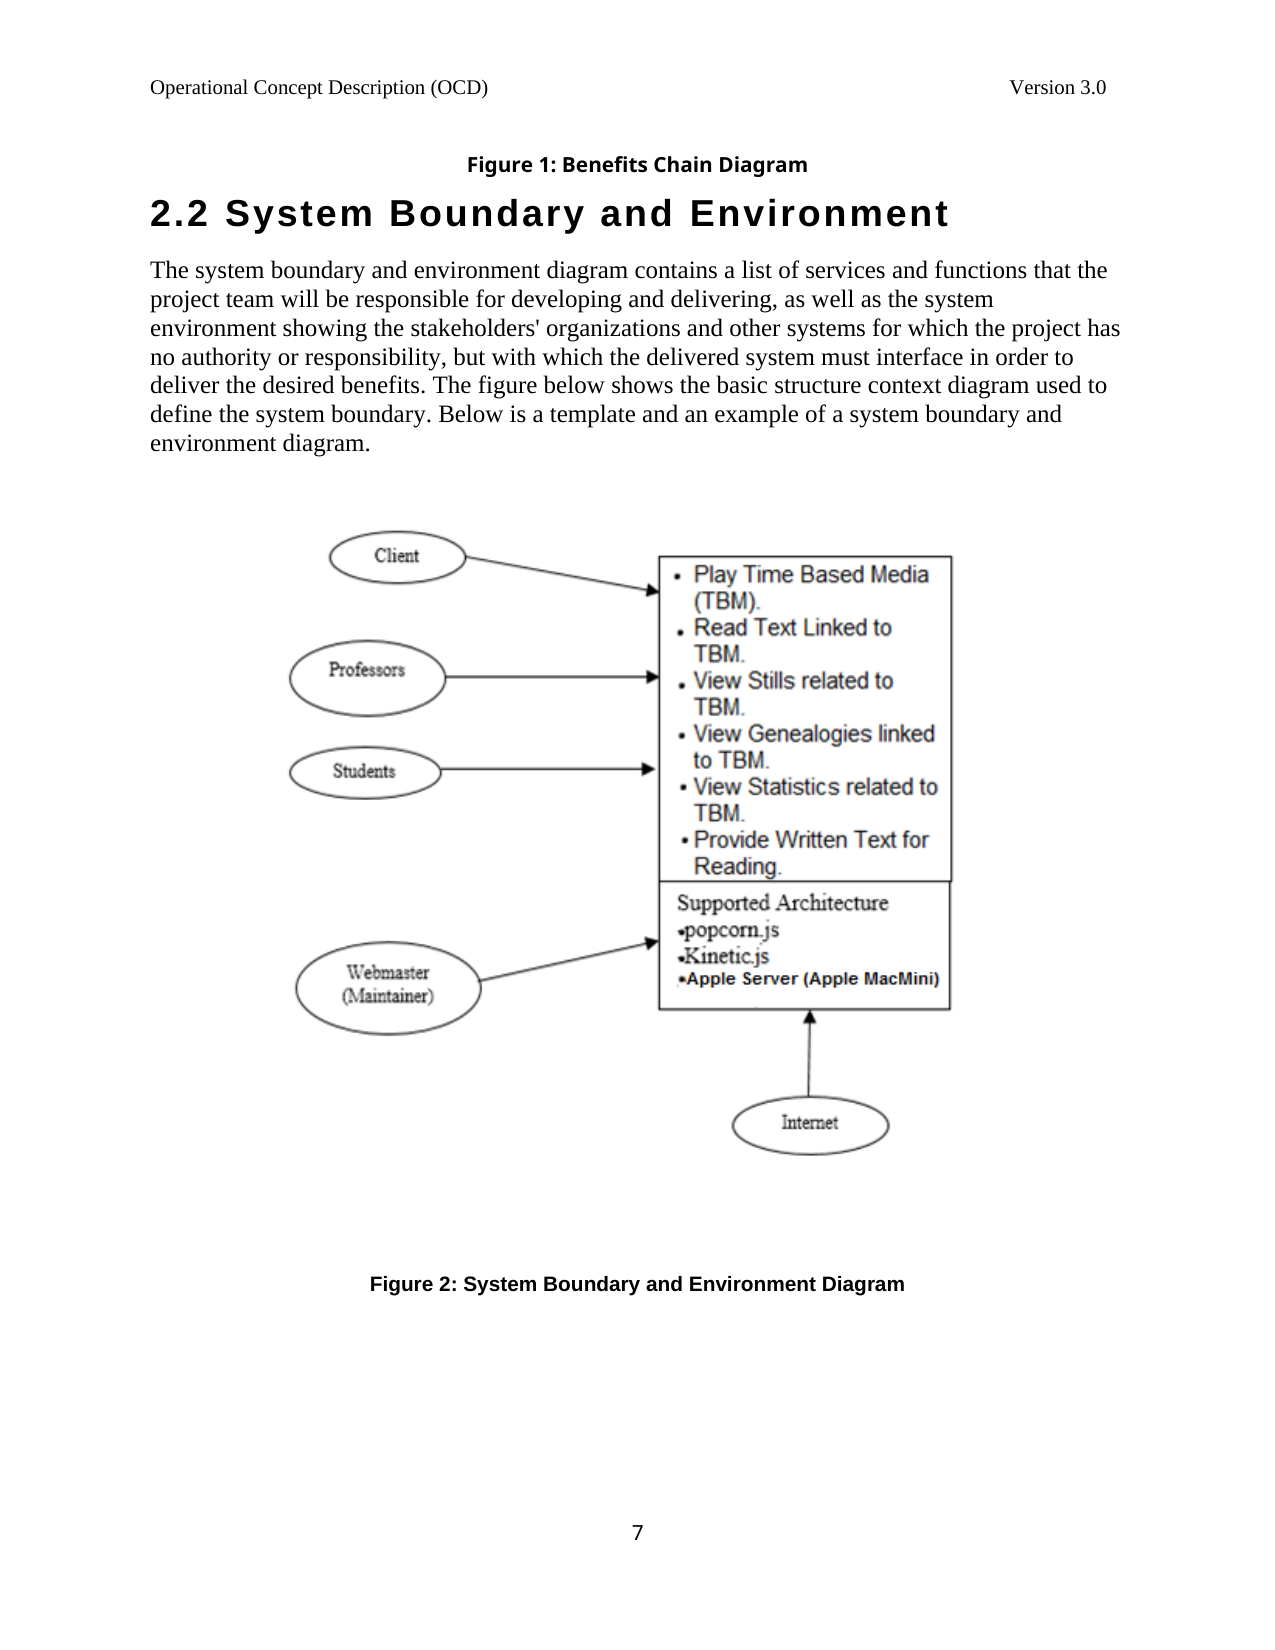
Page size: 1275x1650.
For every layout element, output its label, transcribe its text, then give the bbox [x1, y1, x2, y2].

picture [285, 514, 990, 1190]
text Figure 2: System Boundary and Environment Diagram [150, 1272, 1125, 1296]
text The system boundary and environment diagram contains a list of services and functions that the project team will be responsible for developing and delivering, as well as the system environment showing the stakeholders' organizations and other systems for which the project has no authority or responsibility, but with which the delivered system must interface in order to deliver the desired benefits. The figure below shows the basic structure context diagram used to define the system boundary. Below is a template and an example of a system boundary and environment diagram. [150, 256, 1125, 457]
text Figure 1: Benefits Chain Diagram [150, 150, 1125, 178]
subtitle System Boundary and Environment [150, 191, 1125, 234]
